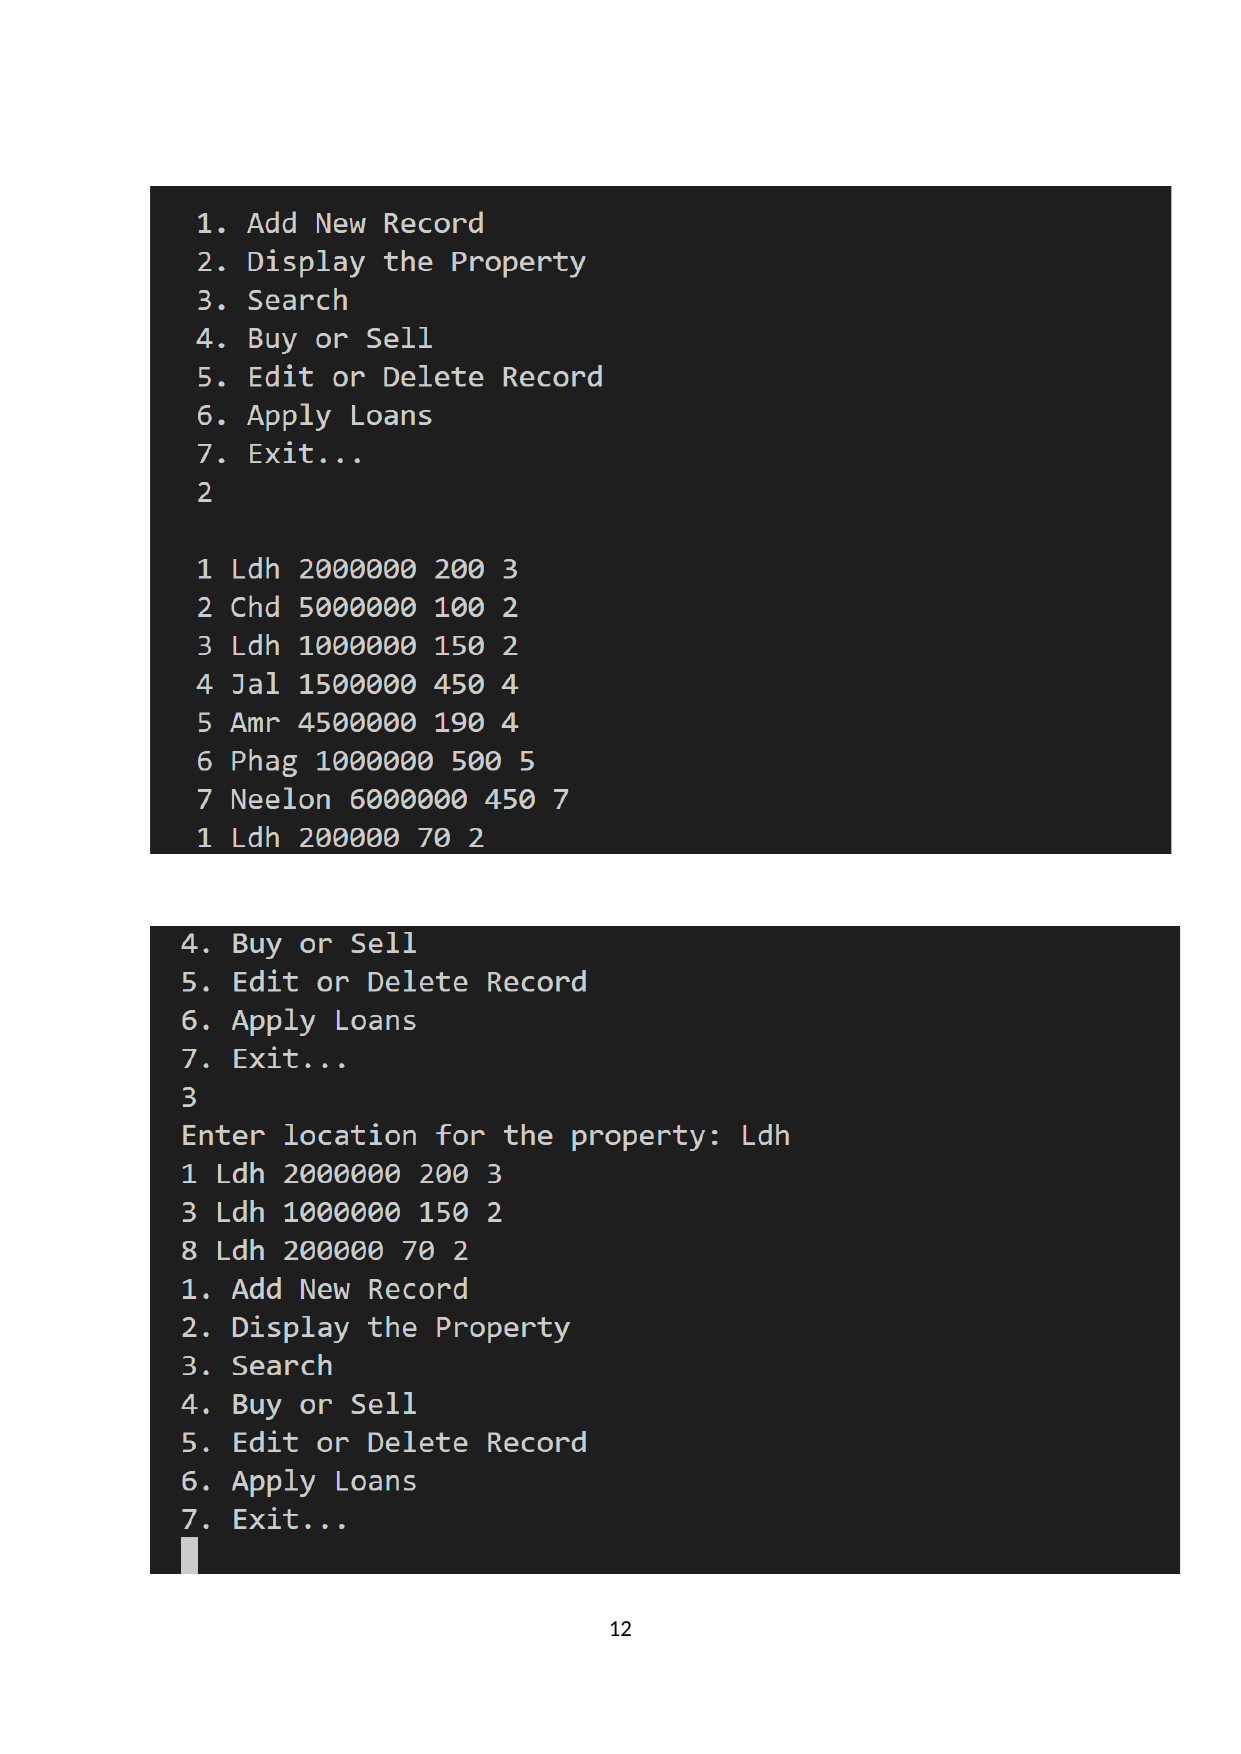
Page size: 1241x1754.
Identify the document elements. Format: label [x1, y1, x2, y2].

picture [150, 926, 1180, 1574]
picture [150, 186, 1172, 854]
